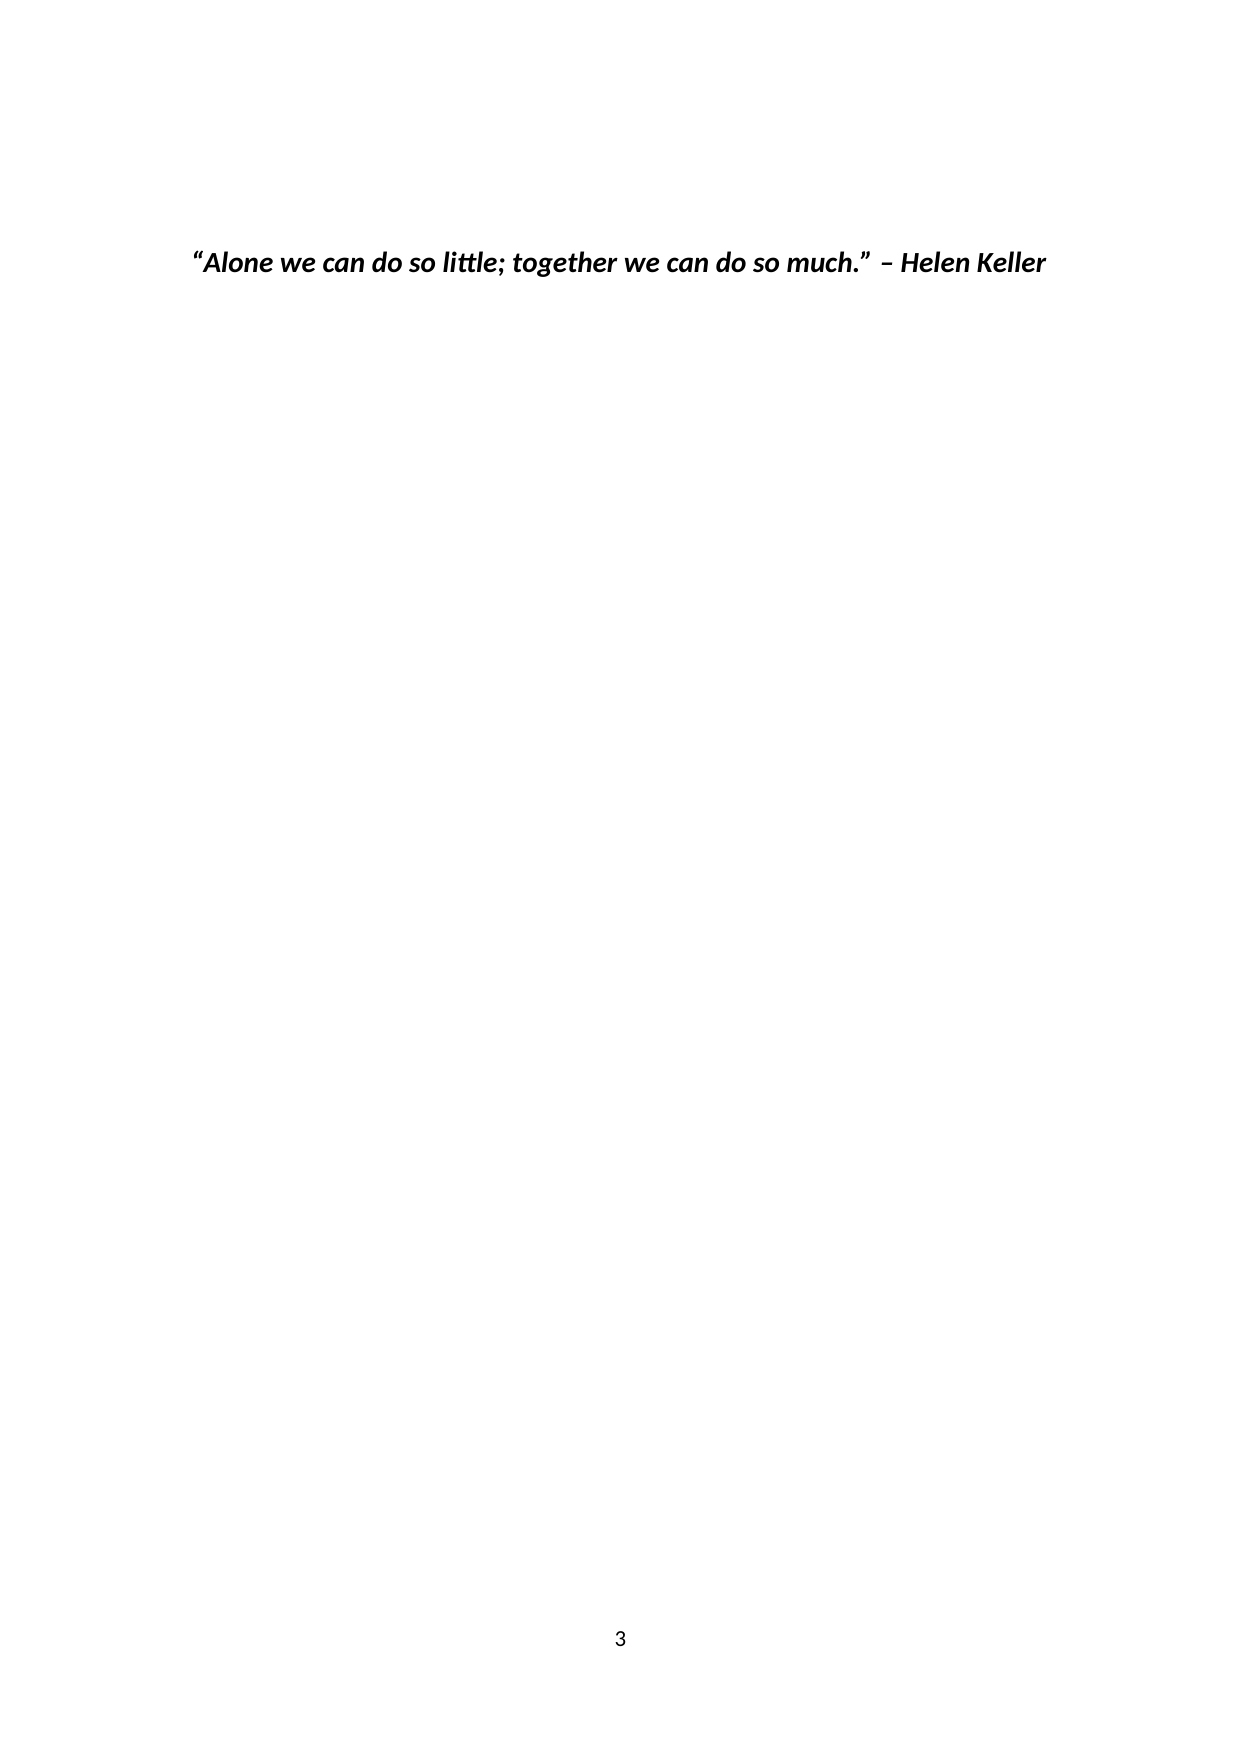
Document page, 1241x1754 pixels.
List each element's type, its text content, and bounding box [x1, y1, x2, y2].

text “Alone we can do so little; together we can do so much.” – Helen Keller [150, 244, 1090, 279]
